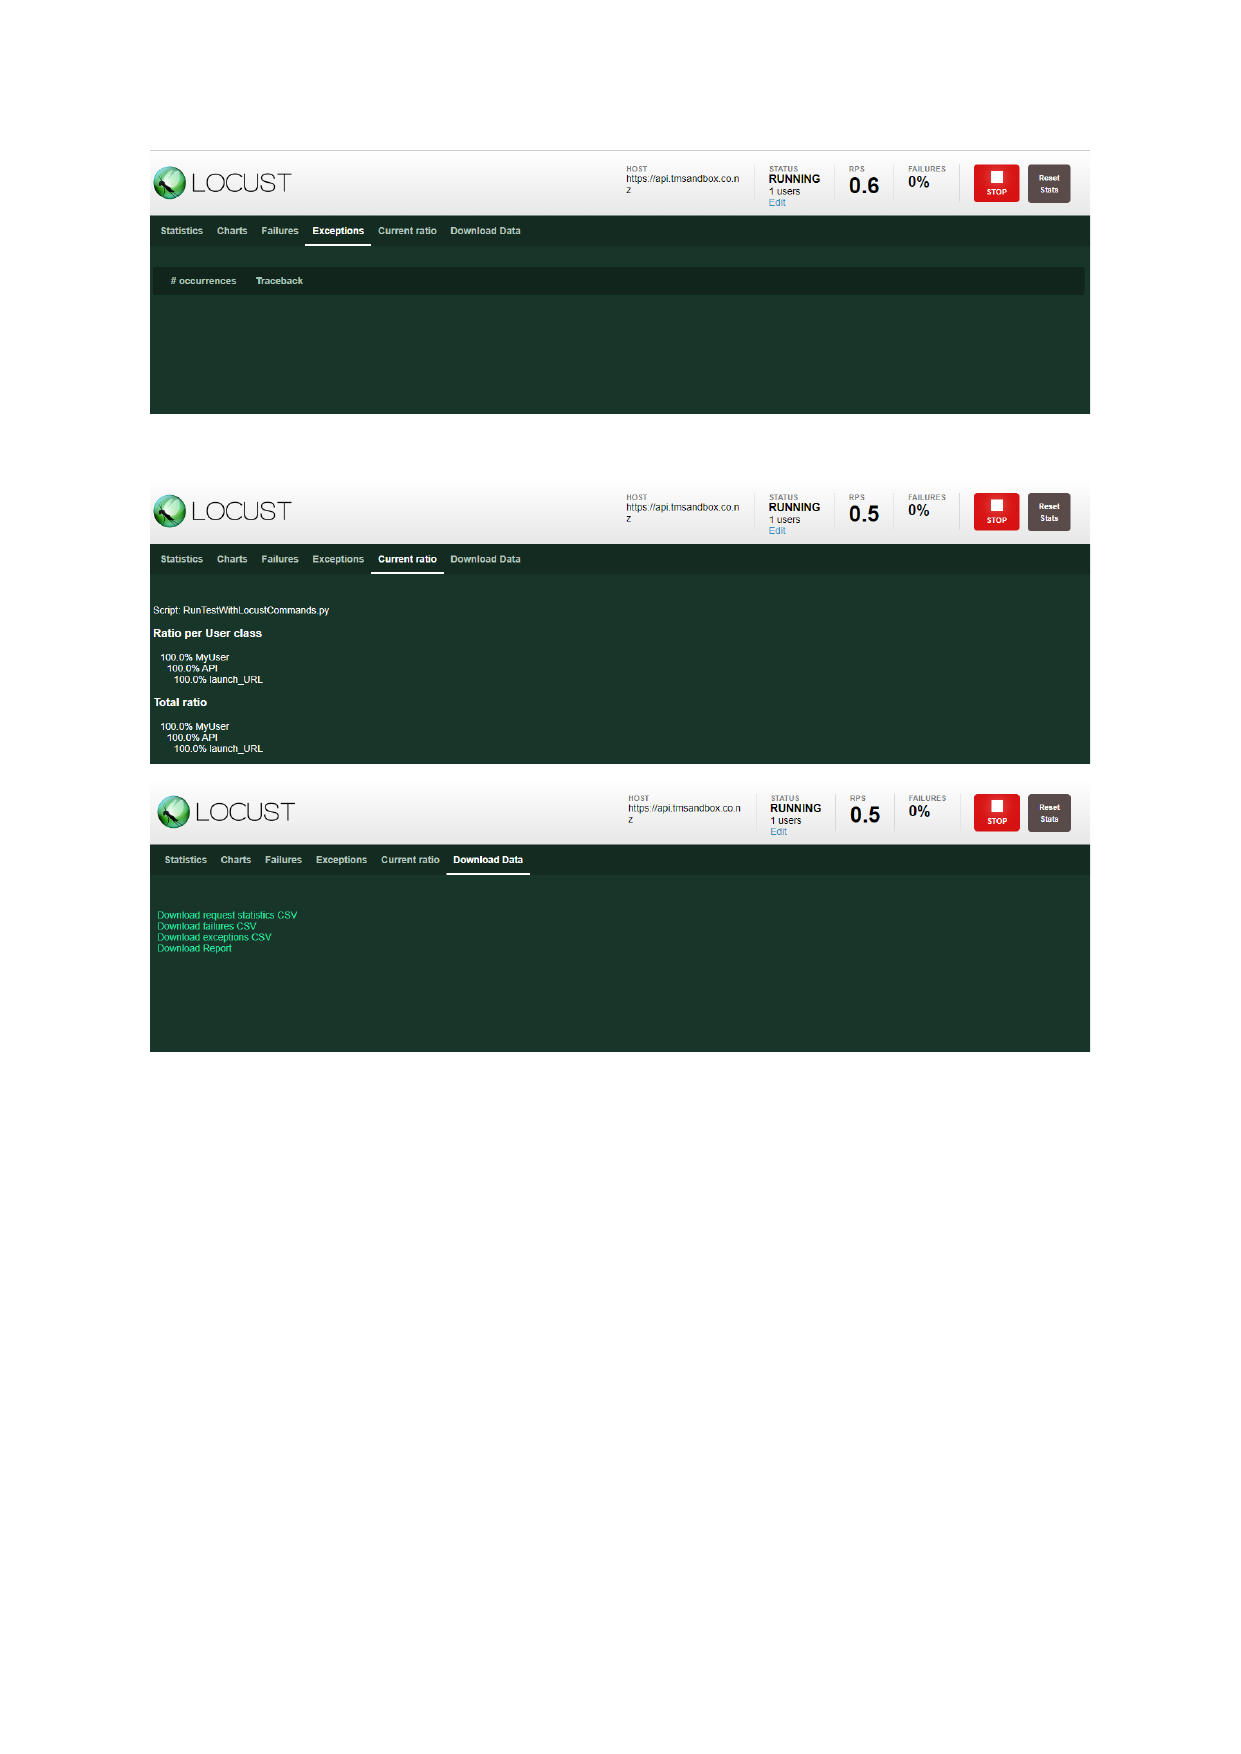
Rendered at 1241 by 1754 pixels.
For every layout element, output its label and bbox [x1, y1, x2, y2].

picture [150, 150, 1091, 414]
picture [150, 479, 1091, 764]
picture [150, 782, 1091, 1052]
